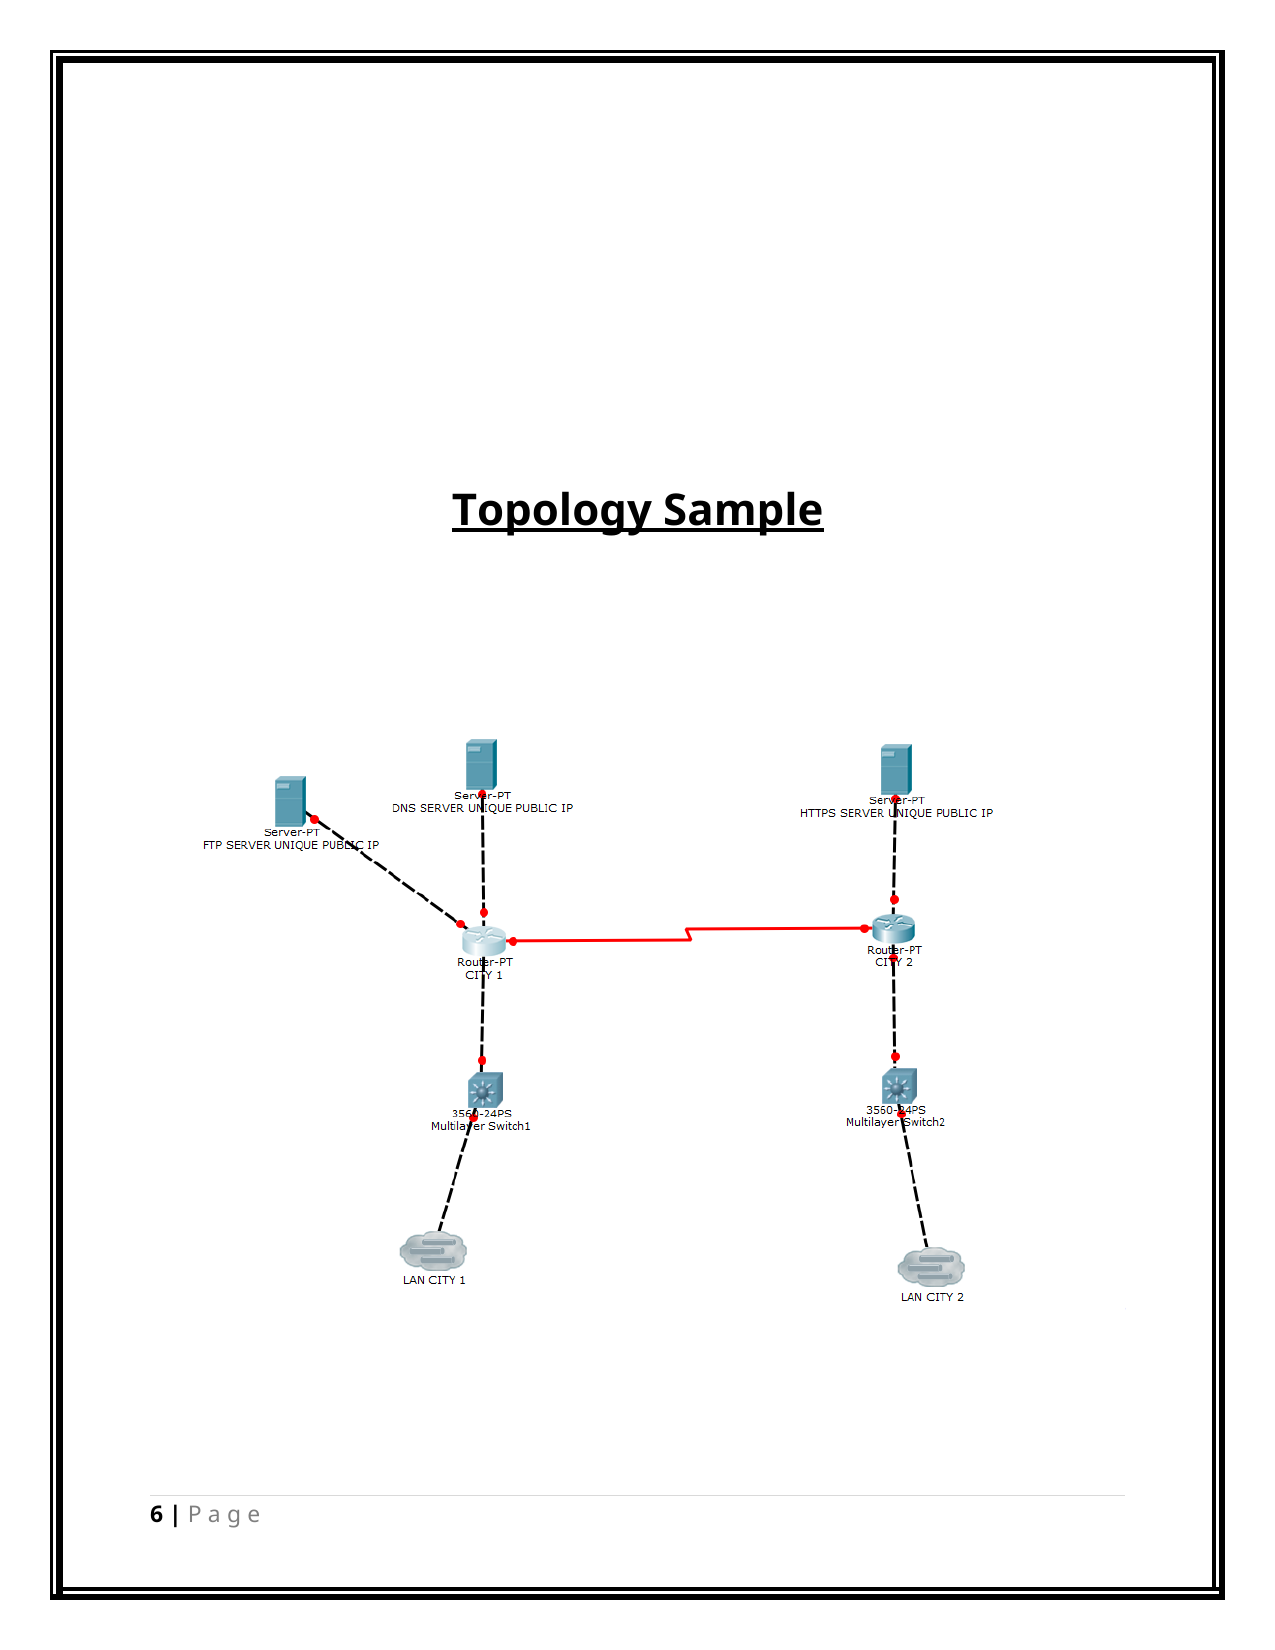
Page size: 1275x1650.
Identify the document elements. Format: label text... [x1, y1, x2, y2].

text Topology Sample [150, 478, 1125, 538]
picture [150, 702, 1125, 1339]
